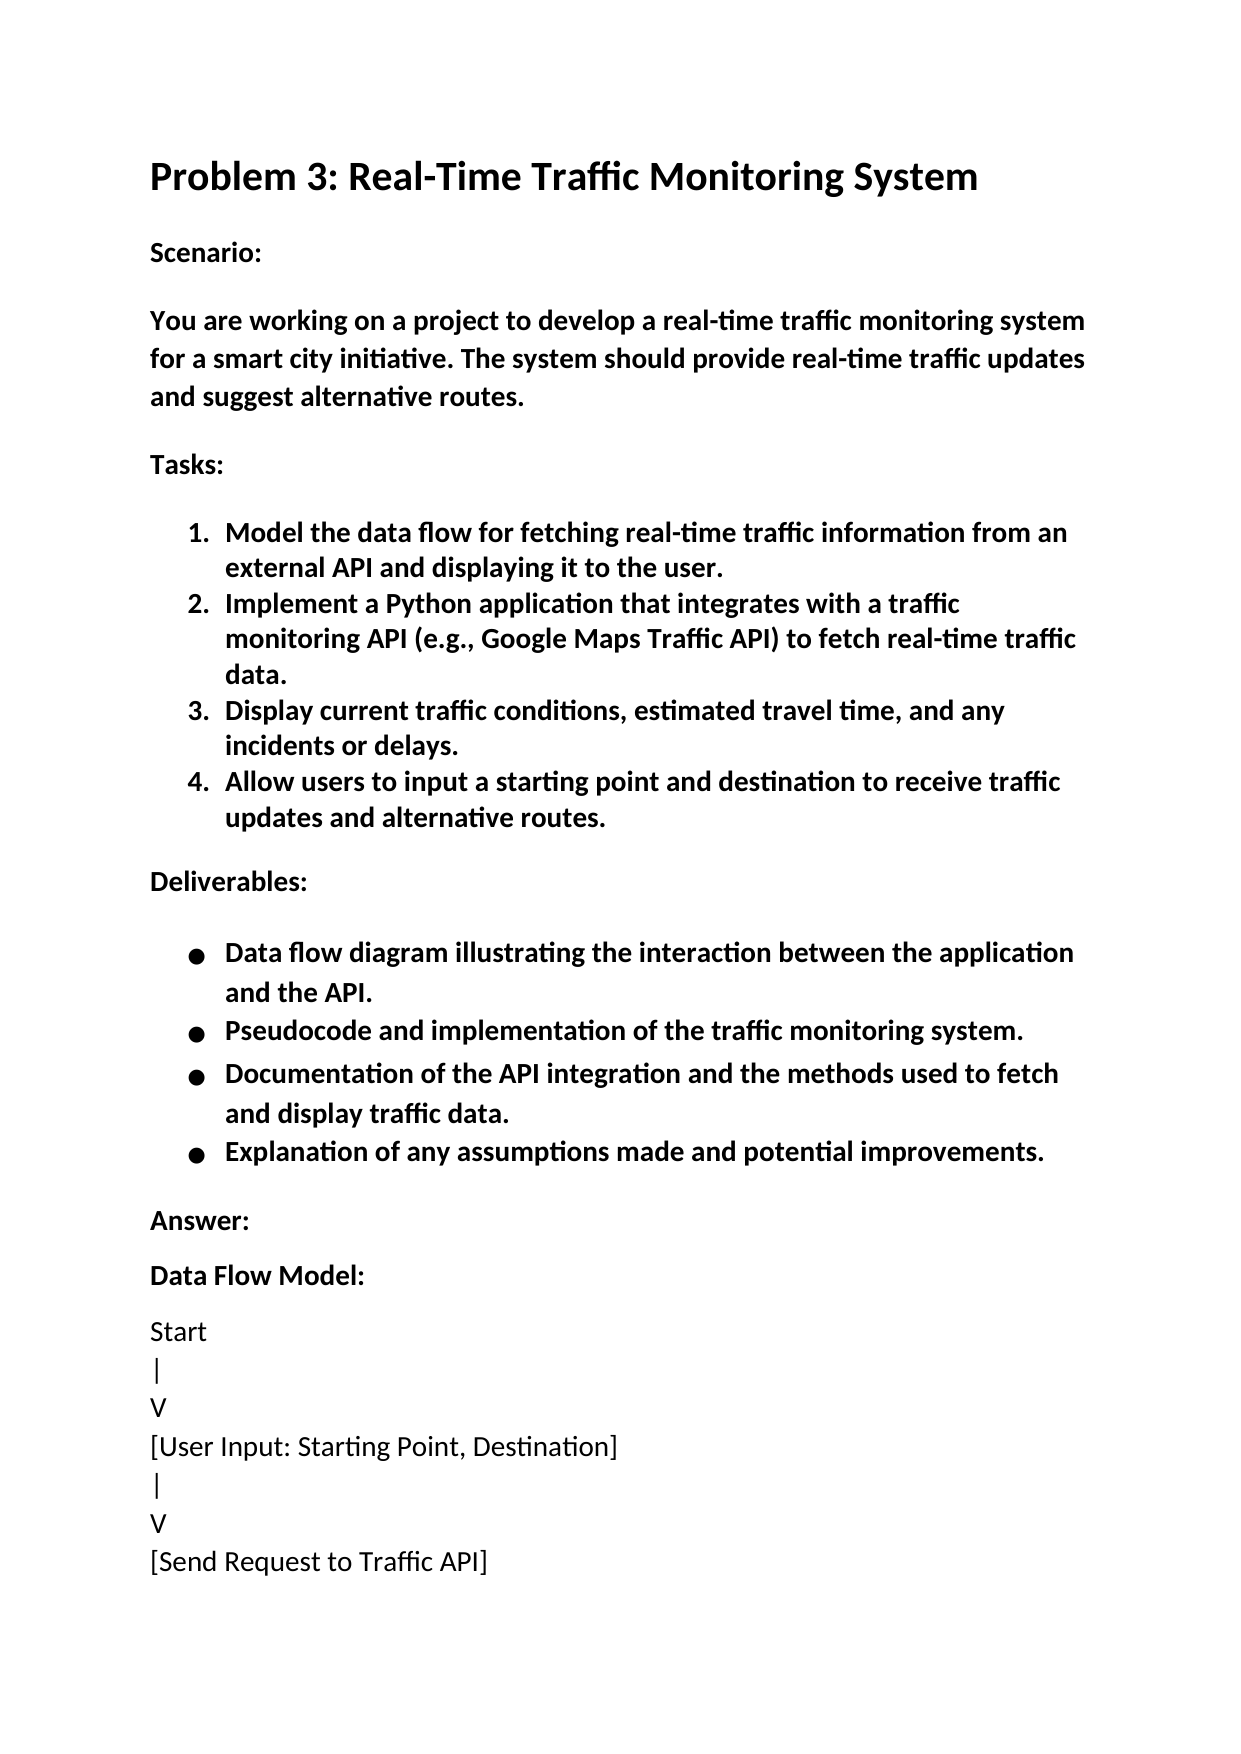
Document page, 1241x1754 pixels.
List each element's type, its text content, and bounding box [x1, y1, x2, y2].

text Answer: [150, 1202, 1090, 1238]
list Implement a Python application that integrates with a traffic monitoring API (e.g., Google Maps Traffic API) to fetch real-time traffic data. [187, 585, 1090, 692]
text You are working on a project to develop a real-time traffic monitoring system for a smart city initiative. The system should provide real-time traffic updates and suggest alternative routes. [150, 302, 1090, 414]
list Display current traffic conditions, estimated travel time, and any incidents or delays. [187, 692, 1090, 763]
text Deliverables: [150, 863, 1090, 899]
text Scenario: [150, 234, 1090, 270]
text | [150, 1466, 1090, 1502]
text Start [150, 1313, 1090, 1348]
text V [150, 1389, 1090, 1425]
list Allow users to input a starting point and destination to receive traffic updates and alternative routes. [187, 763, 1090, 834]
text | [150, 1351, 1090, 1387]
list Documentation of the API integration and the methods used to fetch and display traffic data. [187, 1052, 1090, 1131]
text Data Flow Model: [150, 1257, 1090, 1293]
text Problem 3: Real-Time Traffic Monitoring System [150, 150, 1090, 201]
text V [150, 1505, 1090, 1540]
text [Send Request to Traffic API] [150, 1543, 1090, 1579]
list Data flow diagram illustrating the interaction between the application and the API. [187, 931, 1090, 1009]
list Model the data flow for fetching real-time traffic information from an external API and displaying it to the user. [187, 514, 1090, 585]
list Pseudocode and implementation of the traffic monitoring system. [187, 1009, 1090, 1052]
text Tasks: [150, 446, 1090, 482]
text [User Input: Starting Point, Destination] [150, 1428, 1090, 1463]
list Explanation of any assumptions made and potential improvements. [187, 1131, 1090, 1173]
